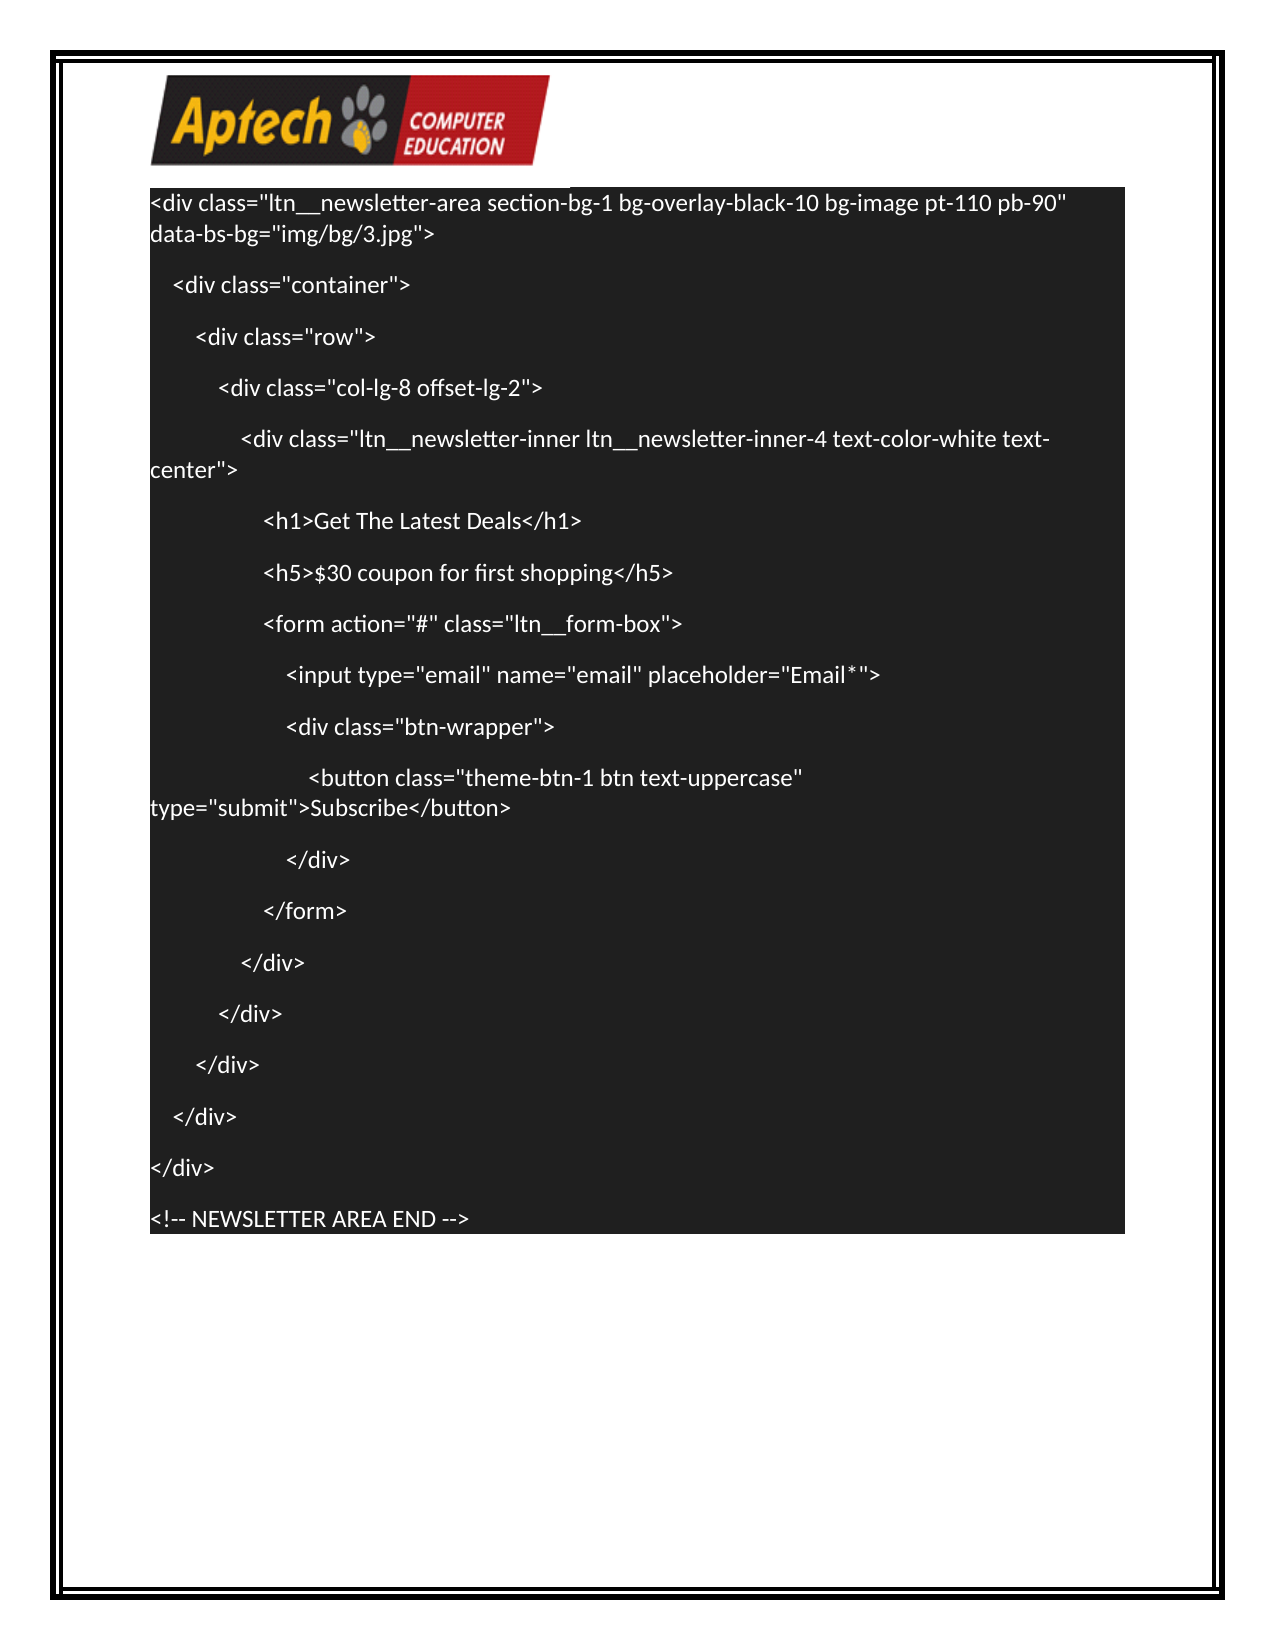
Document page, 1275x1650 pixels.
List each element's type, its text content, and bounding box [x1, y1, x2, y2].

text <input type="email" name="email" placeholder="Email*"> [150, 659, 1125, 690]
text <h1>Get The Latest Deals</h1> [150, 505, 1125, 536]
text </div> [150, 1049, 1125, 1080]
text <div class="ltn__newsletter-area section-bg-1 bg-overlay-black-10 bg-image pt-110 pb-90" data-bs-bg="img/bg/3.jpg"> [150, 187, 1125, 248]
text <div class="row"> [150, 321, 1125, 351]
text <h5>$30 coupon for first shopping</h5> [150, 557, 1125, 587]
text </div> [150, 947, 1125, 977]
text <div class="col-lg-8 offset-lg-2"> [150, 372, 1125, 403]
text </form> [150, 895, 1125, 926]
text <div class="container"> [150, 269, 1125, 300]
text <form action="#" class="ltn__form-box"> [150, 608, 1125, 638]
text <button class="theme-btn-1 btn text-uppercase" type="submit">Subscribe</button> [150, 762, 1125, 823]
text </div> [150, 998, 1125, 1028]
text <!-- NEWSLETTER AREA END --> [150, 1203, 1125, 1234]
text </div> [150, 844, 1125, 874]
text <div class="ltn__newsletter-inner ltn__newsletter-inner-4 text-color-white text-center"> [150, 423, 1125, 484]
text </div> [150, 1101, 1125, 1131]
text </div> [150, 1152, 1125, 1183]
picture [150, 75, 571, 188]
text <div class="btn-wrapper"> [150, 711, 1125, 741]
